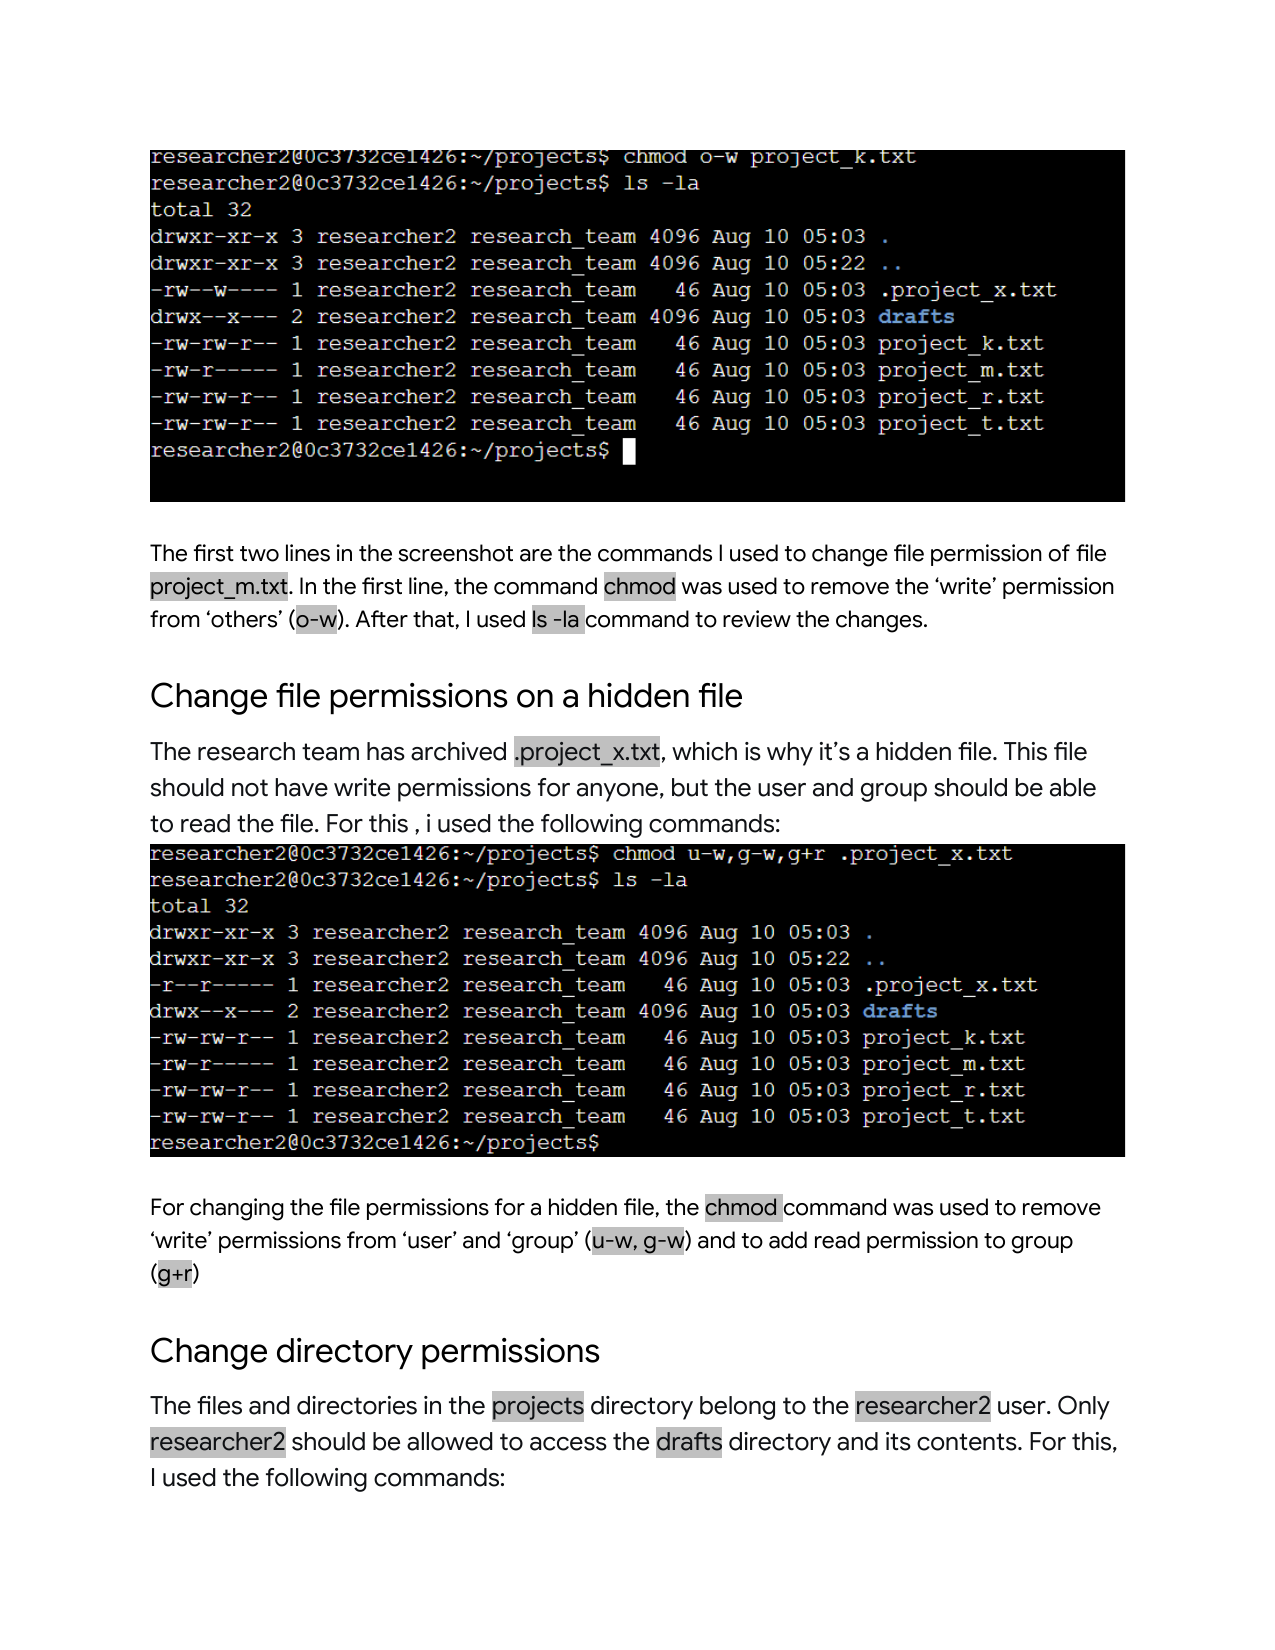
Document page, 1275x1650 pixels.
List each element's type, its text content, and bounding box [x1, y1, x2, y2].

picture [150, 150, 1125, 502]
picture [150, 844, 1125, 1157]
subtitle Change directory permissions [150, 1330, 1125, 1372]
text The files and directories in the projects directory belong to the researcher2 user. Only researcher2 should be allowed to access the drafts directory and its contents. For this, I used the following commands: [150, 1391, 1125, 1494]
text The first two lines in the screenshot are the commands I used to change file permission of file project_m.txt. In the first line, the command chmod was used to remove the ‘write’ permission from ‘others’ (o-w). After that, I used ls -la command to review the changes. [150, 539, 1125, 634]
subtitle Change file permissions on a hidden file [150, 676, 1125, 717]
text The research team has archived .project_x.txt, which is why it’s a hidden file. This file should not have write permissions for anyone, but the user and group should be able to read the file. For this , i used the following commands: [150, 736, 1125, 839]
text For changing the file permissions for a hidden file, the chmod command was used to remove ‘write’ permissions from ‘user’ and ‘group’ (u-w, g-w) and to add read permission to group (g+r) [150, 1193, 1125, 1288]
